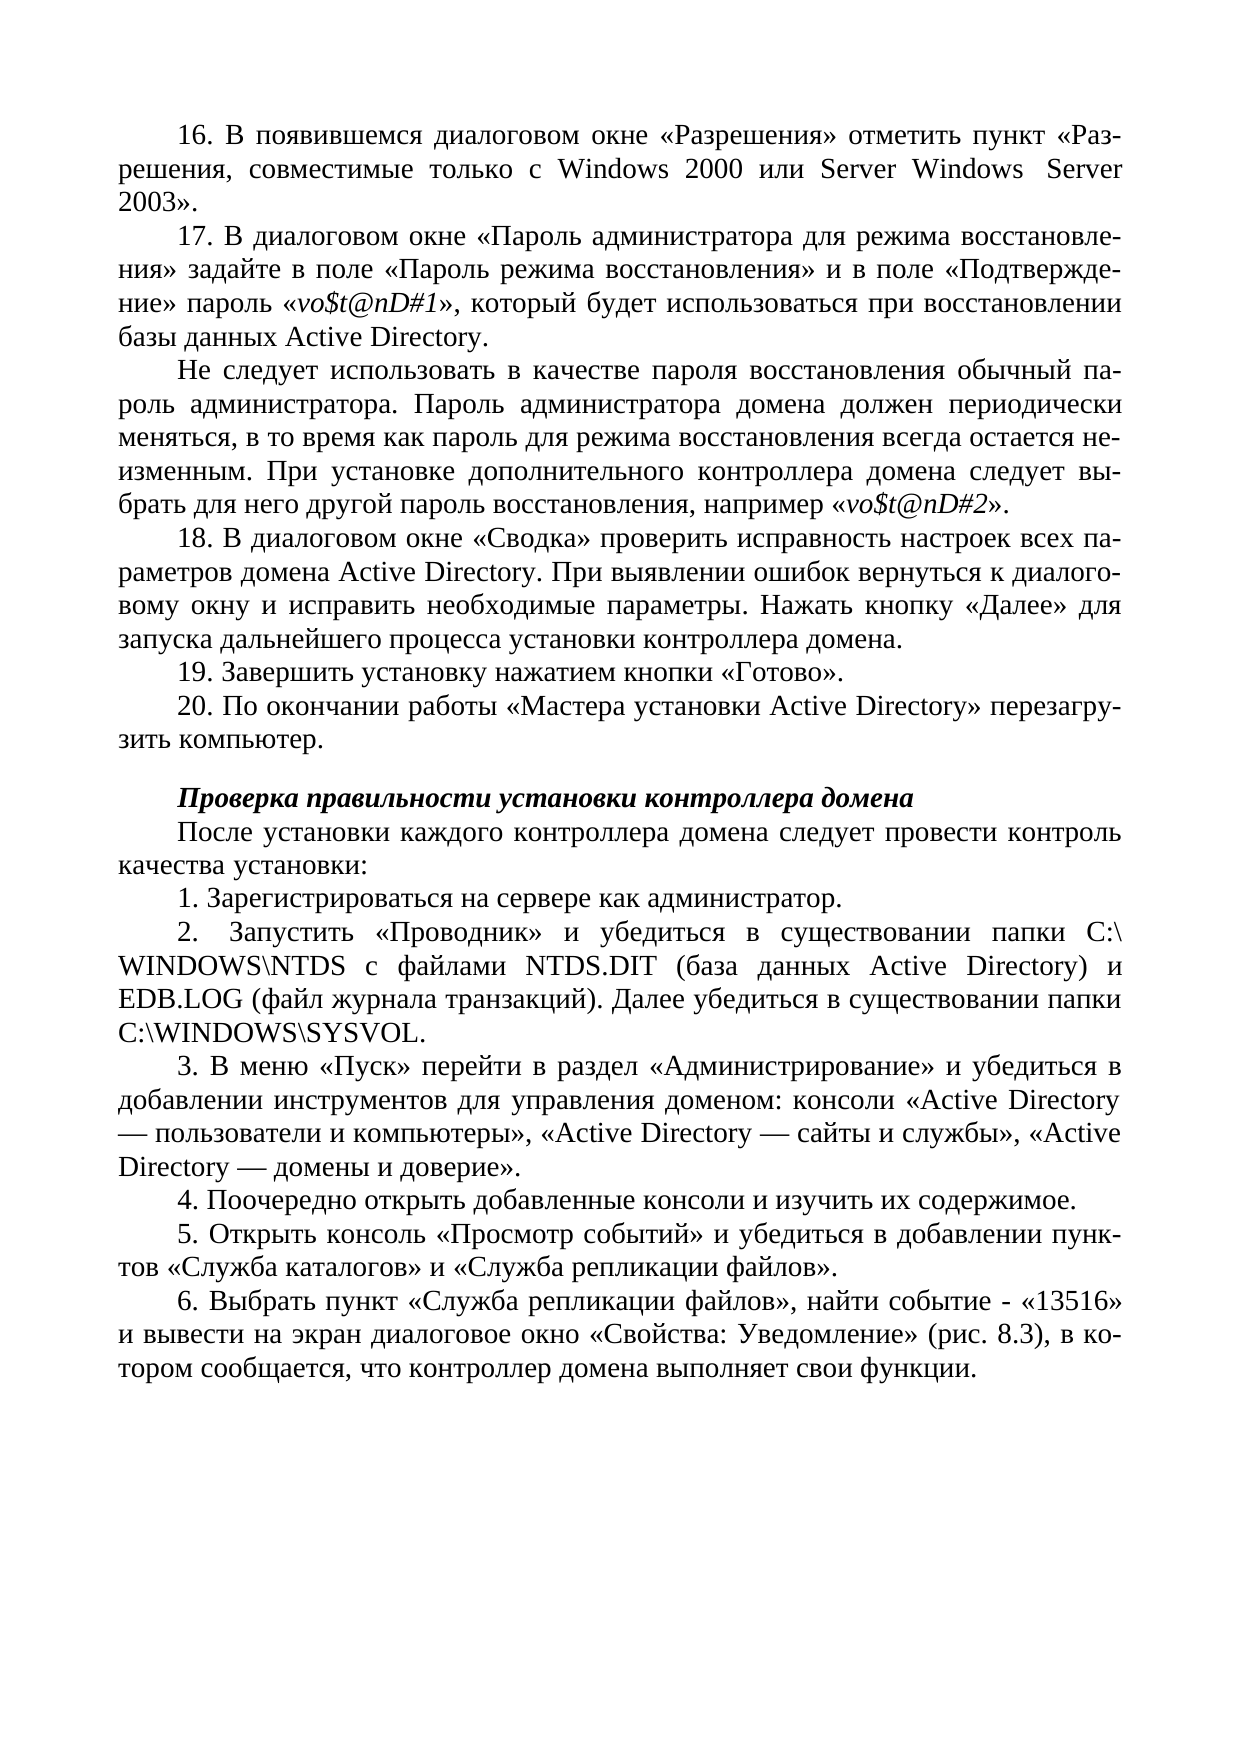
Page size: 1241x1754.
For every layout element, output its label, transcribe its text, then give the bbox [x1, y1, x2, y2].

list В меню «Пуск» перейти в раздел «Администрирование» и убедиться в добавлении инструментов для управления доменом: консоли «Active Directory [118, 1048, 1123, 1115]
list Поочередно открыть добавленные консоли и изучить их содержимое. [177, 1182, 1169, 1216]
list Выбрать пункт «Служба репликации файлов», найти событие - «13516» и вывести на экран диалоговое окно «Свойства: Уведомление» (рис. 8.3), в ко- тором сообщается, что контроллер домена выполняет свои функции. [118, 1283, 1123, 1384]
list По окончании работы «Мастера установки Active Directory» перезагру- зить компьютер. [118, 688, 1122, 755]
list Завершить установку нажатием кнопки «Готово». [177, 654, 1169, 688]
list В появившемся диалоговом окне «Разрешения» отметить пункт «Раз- решения, совместимые только с Windows 2000 или Server Windows Server 2003». [118, 117, 1122, 218]
subtitle Проверка правильности установки контроллера домена [177, 780, 1169, 814]
text — пользователи и компьютеры», «Active Directory — сайты и службы», «Active Directory — домены и доверие». [118, 1115, 1122, 1182]
list В диалоговом окне «Пароль администратора для режима восстановле- ния» задайте в поле «Пароль режима восстановления» и в поле «Подтвержде- ние» пароль «vo$t@nD#1», который будет использоваться при восстановлении базы данных Active Directory. [118, 218, 1122, 352]
text Не следует использовать в качестве пароля восстановления обычный па- роль администратора. Пароль администратора домена должен периодически меняться, в то время как пароль для режима восстановления всегда остается не- изменным. При установке дополнительного контроллера домена следует вы- брать для него другой пароль восстановления, например «vo$t@nD#2». [118, 352, 1122, 520]
text После установки каждого контроллера домена следует провести контроль качества установки: [118, 814, 1123, 881]
list Запустить «Проводник» и убедиться в существовании папки C:\WINDOWS\NTDS с файлами NTDS.DIT (база данных Active Directory) и EDB.LOG (файл журнала транзакций). Далее убедиться в существовании папки C:\WINDOWS\SYSVOL. [118, 914, 1122, 1048]
list В диалоговом окне «Сводка» проверить исправность настроек всех па- раметров домена Active Directory. При выявлении ошибок вернуться к диалого- вому окну и исправить необходимые параметры. Нажать кнопку «Далее» для запуска дальнейшего процесса установки контроллера домена. [118, 520, 1122, 654]
list Открыть консоль «Просмотр событий» и убедиться в добавлении пунк- тов «Служба каталогов» и «Служба репликации файлов». [118, 1216, 1122, 1283]
list Зарегистрироваться на сервере как администратор. [177, 881, 1169, 914]
